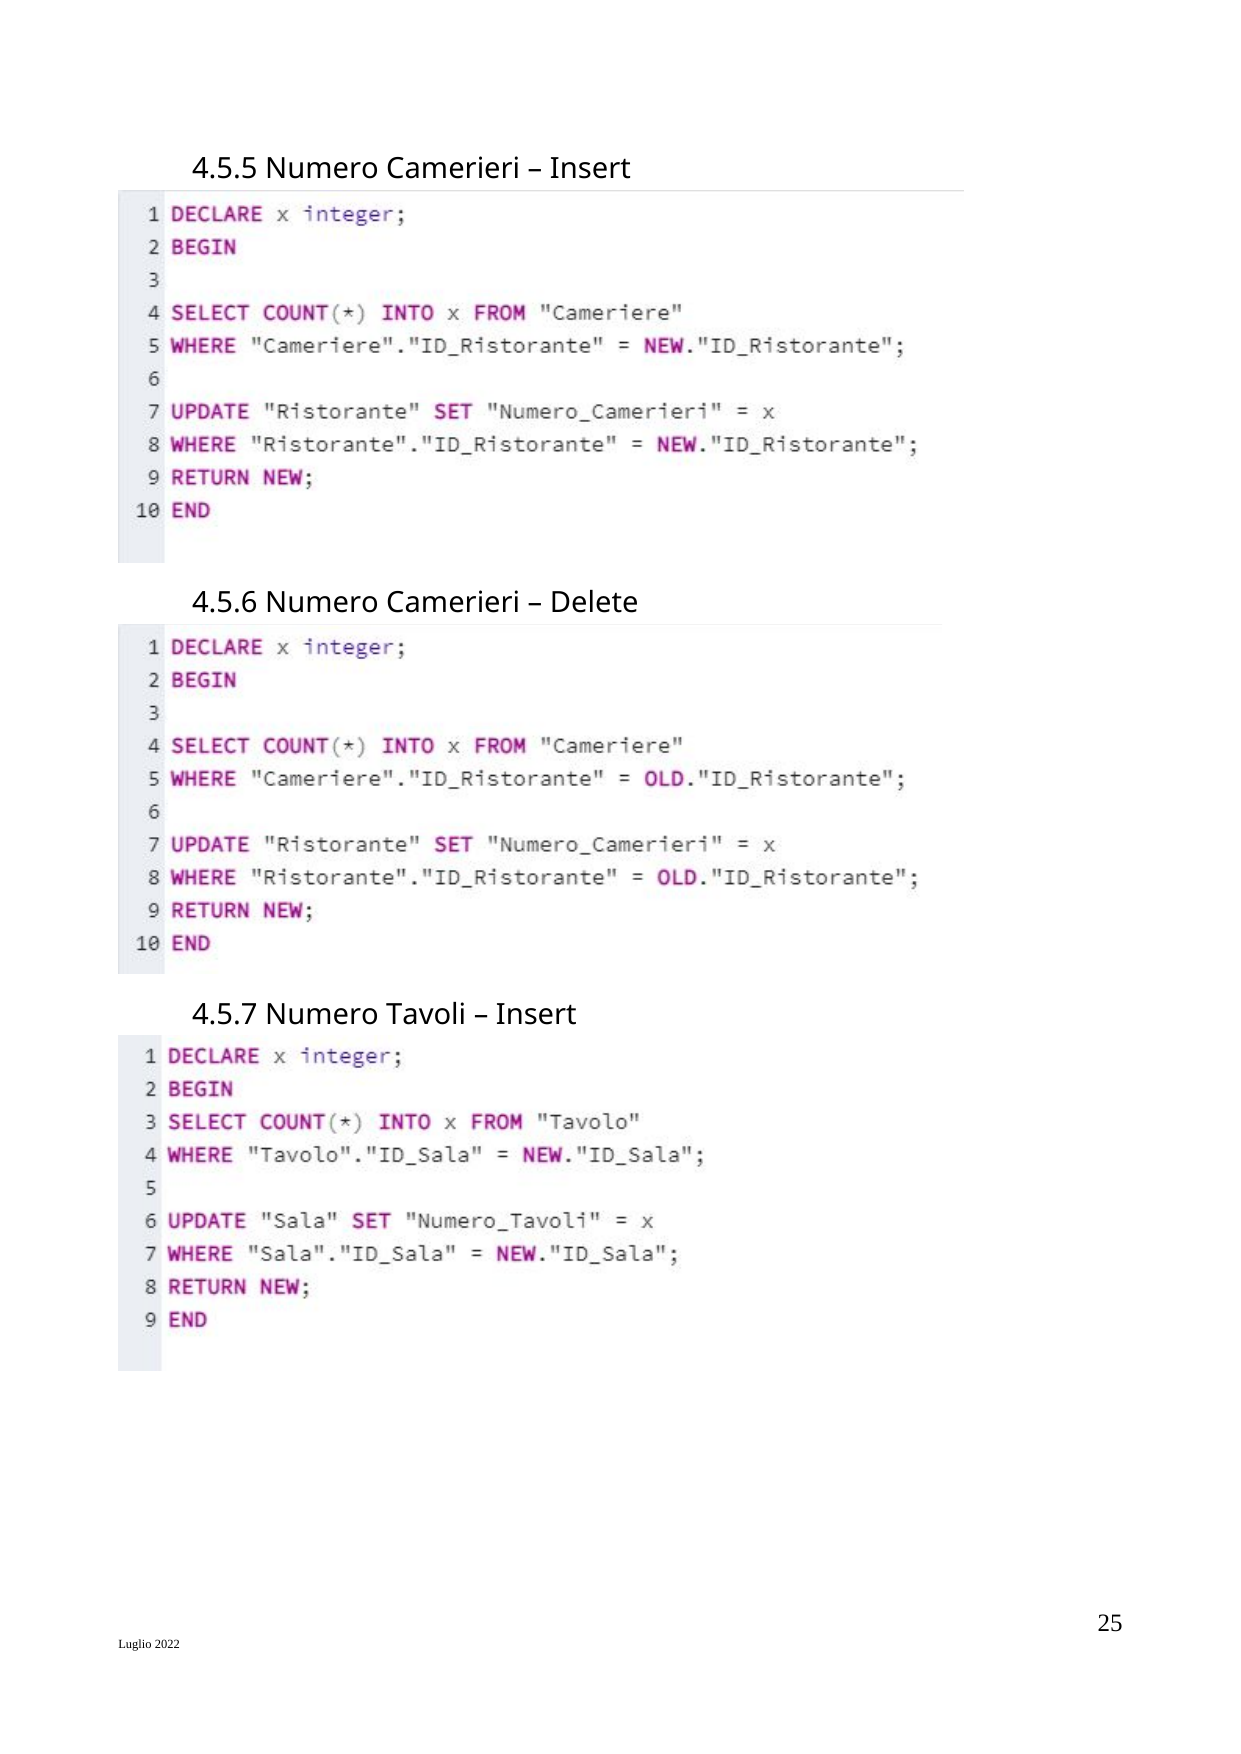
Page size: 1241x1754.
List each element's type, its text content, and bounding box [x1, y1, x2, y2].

subtitle 4.5.7 Numero Tavoli – Insert [192, 993, 1122, 1033]
subtitle 4.5.5 Numero Camerieri – Insert [192, 148, 1122, 187]
subtitle 4.5.6 Numero Camerieri – Delete [192, 581, 1122, 621]
picture [118, 1035, 739, 1371]
picture [118, 624, 943, 974]
picture [118, 190, 964, 563]
